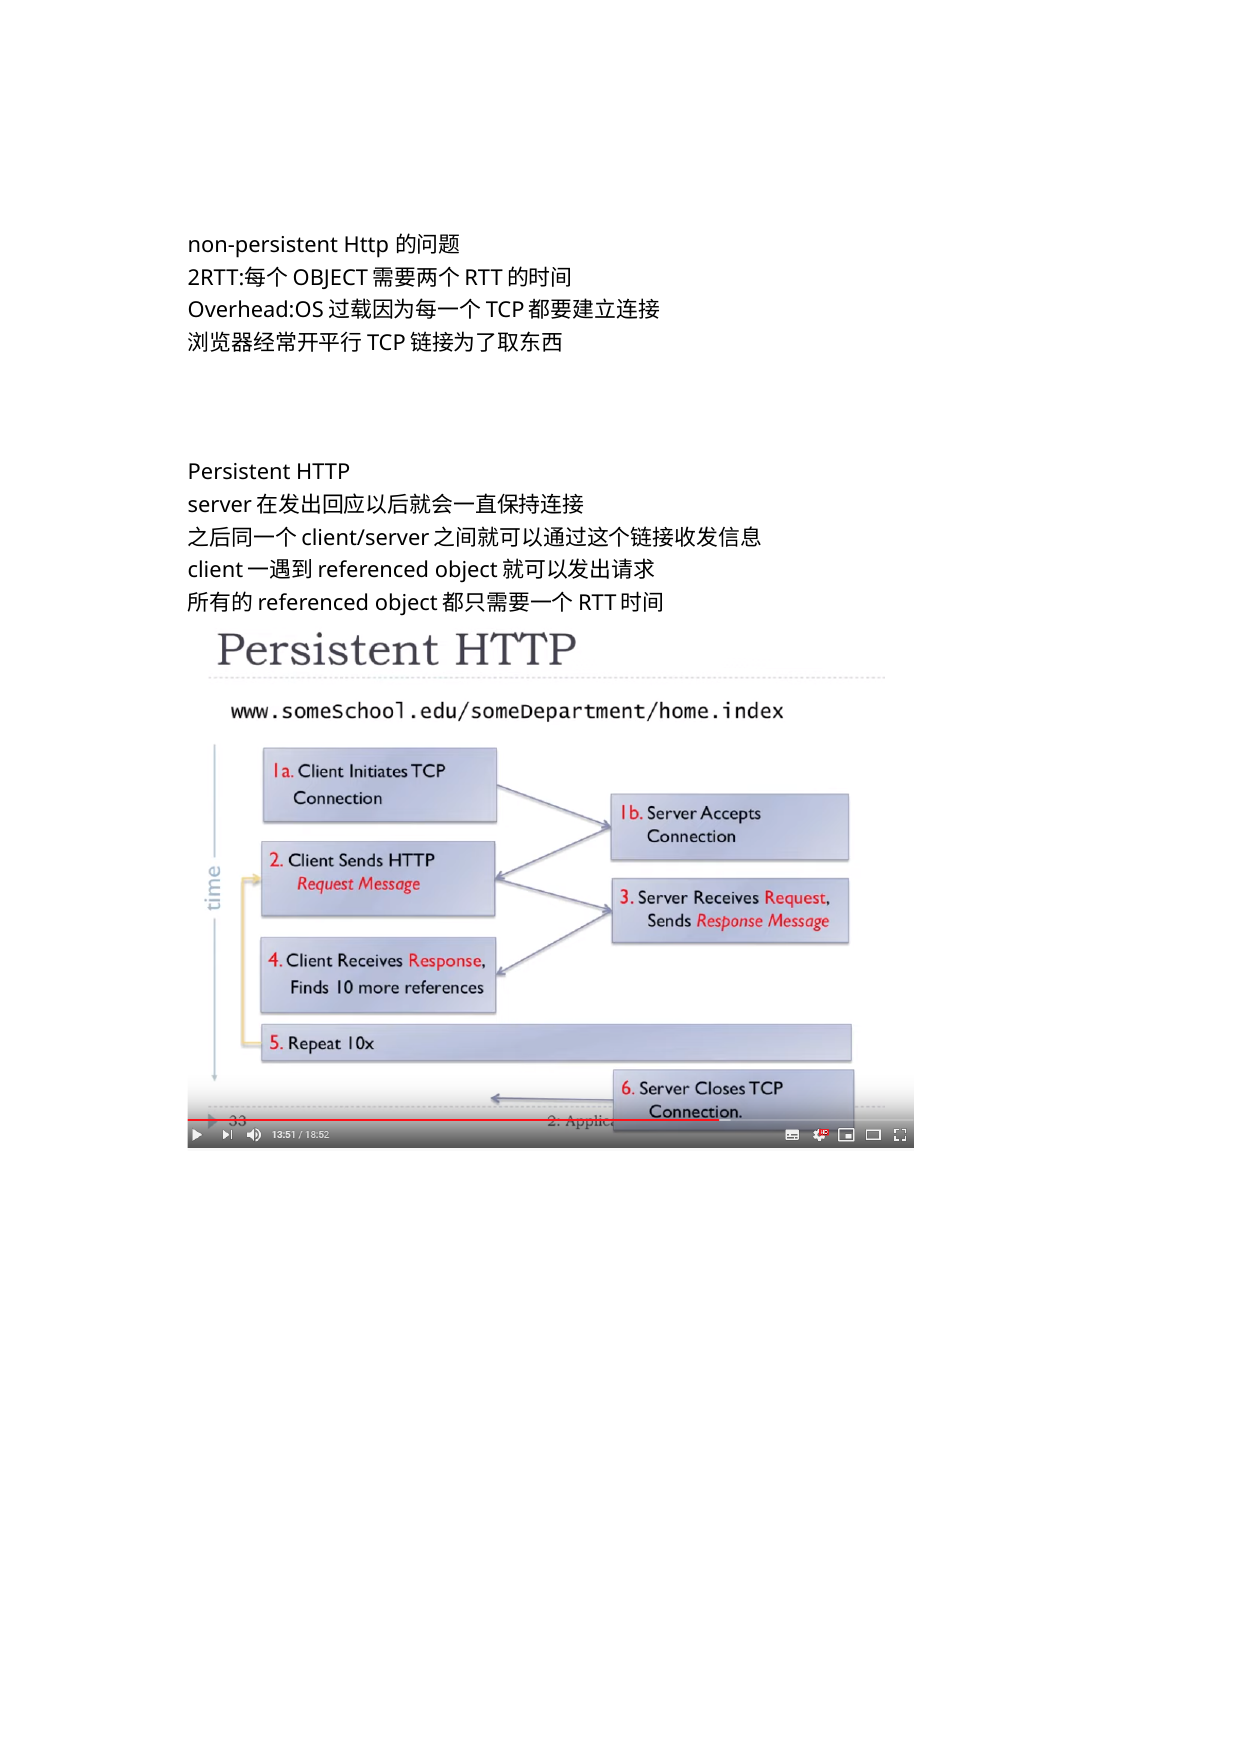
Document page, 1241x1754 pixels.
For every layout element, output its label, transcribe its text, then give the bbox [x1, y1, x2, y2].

text 2RTT:每个OBJECT需要两个RTT的时间 [187, 259, 1053, 292]
text 浏览器经常开平行TCP链接为了取东西 [187, 324, 1053, 357]
text 之后同一个client/server之间就可以通过这个链接收发信息 [187, 519, 1053, 552]
text non-persistent Http 的问题 [187, 227, 1053, 259]
text Overhead:OS过载因为每一个TCP都要建立连接 [187, 292, 1053, 324]
text client一遇到referenced object就可以发出请求 [187, 552, 1053, 584]
picture [187, 617, 914, 1151]
text server在发出回应以后就会一直保持连接 [187, 487, 1053, 519]
text 所有的referenced object都只需要一个RTT时间 [187, 584, 1053, 617]
text Persistent HTTP [187, 454, 1053, 487]
